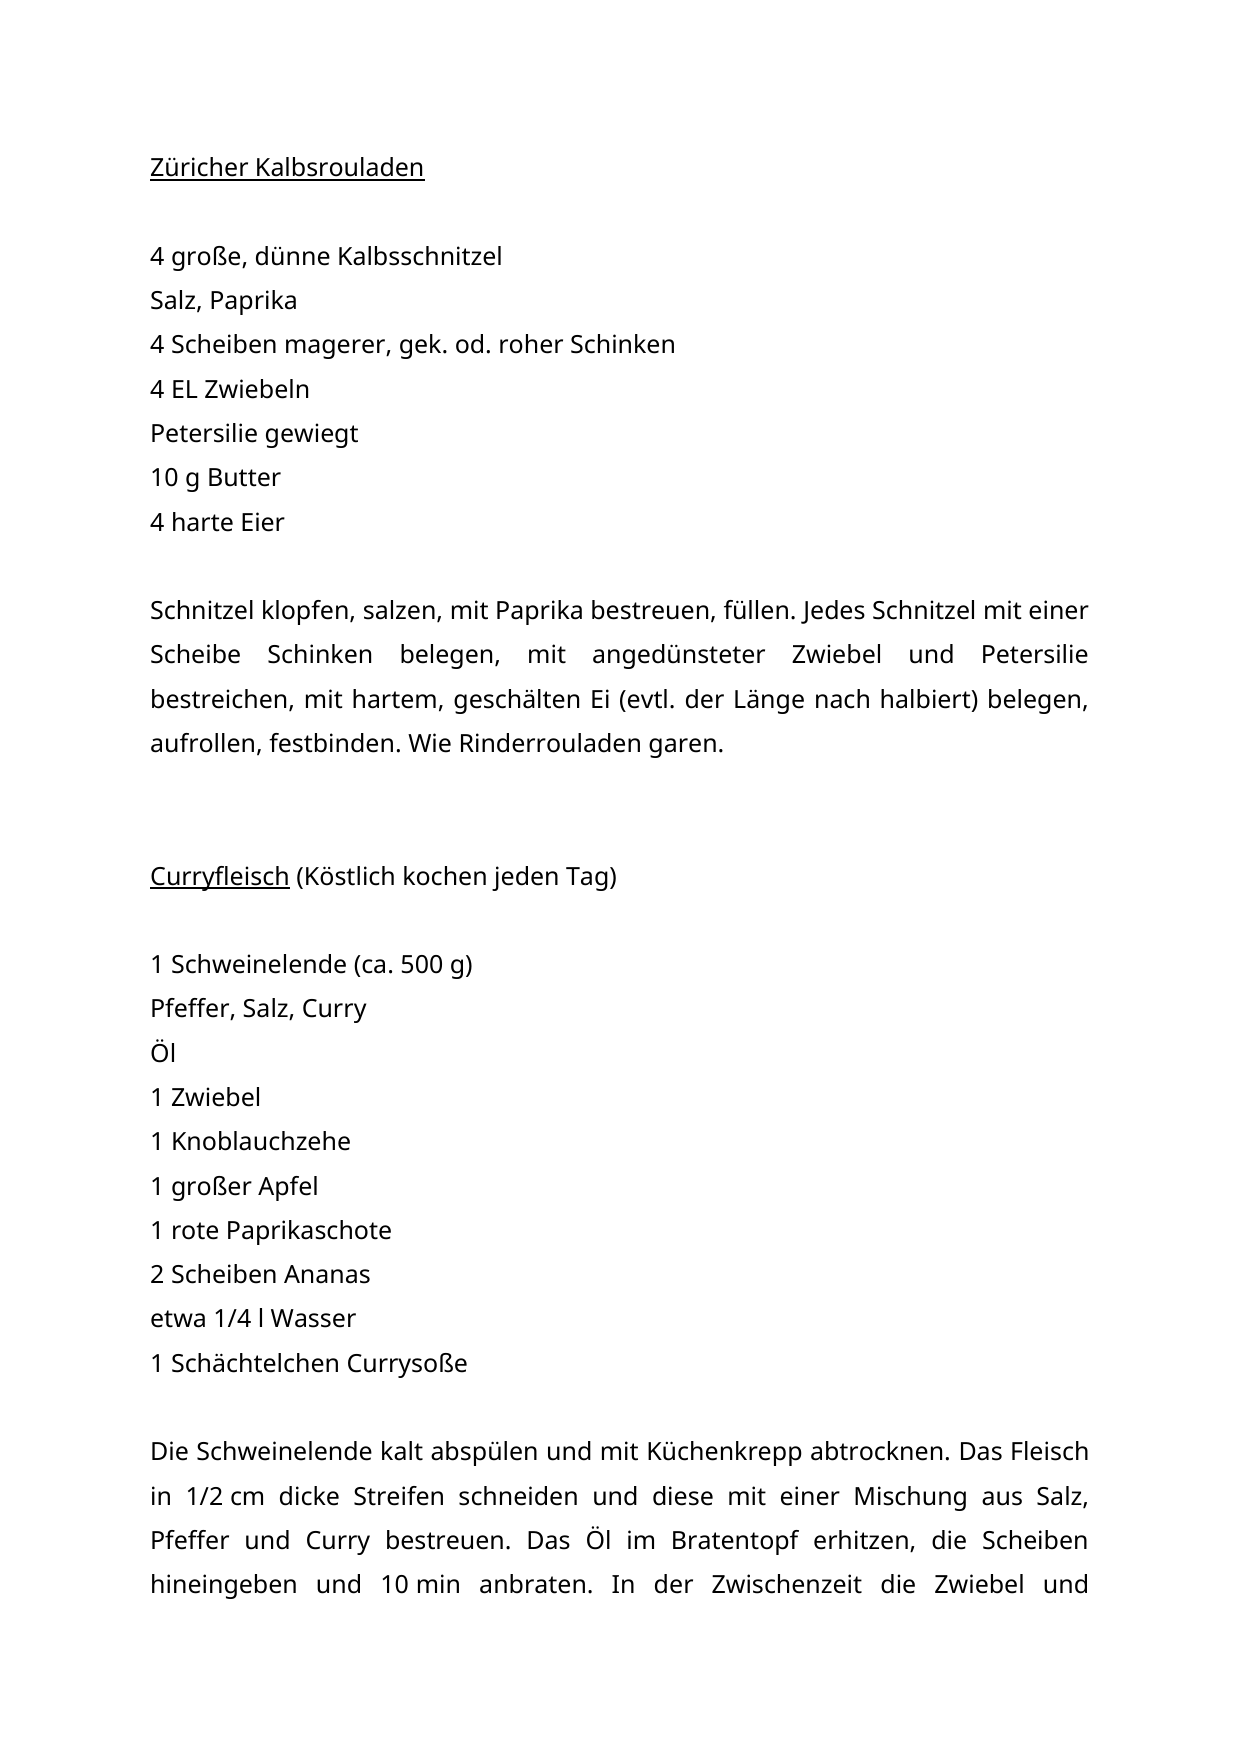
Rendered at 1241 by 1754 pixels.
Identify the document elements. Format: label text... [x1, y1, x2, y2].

text 2 Scheiben Ananas [150, 1257, 1090, 1291]
text Öl [150, 1035, 1090, 1069]
text 1 Knoblauchzehe [150, 1124, 1090, 1158]
text Petersilie gewiegt [150, 416, 1090, 450]
text Schnitzel klopfen, salzen, mit Paprika bestreuen, füllen. Jedes Schnitzel mit einer Scheibe Schinken belegen, mit angedünsteter Zwiebel und Petersilie bestreichen, mit hartem, geschälten Ei (evtl. der Länge nach halbiert) belegen, aufrollen, festbinden. Wie Rinderrouladen garen. [150, 593, 1090, 759]
text 4 harte Eier [150, 504, 1090, 538]
text 1 Zwiebel [150, 1080, 1090, 1114]
text 4 Scheiben magerer, gek. od. roher Schinken [150, 327, 1090, 361]
text 1 Schweinelende (ca. 500 g) [150, 947, 1090, 981]
text Curryfleisch (Köstlich kochen jeden Tag) [150, 858, 1090, 892]
text etwa 1/4 l Wasser [150, 1301, 1090, 1335]
text 1 rote Paprikaschote [150, 1212, 1090, 1247]
text 10 g Butter [150, 460, 1090, 494]
text 1 Schächtelchen Currysoße [150, 1345, 1090, 1379]
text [150, 1434, 1090, 1601]
text Züricher Kalbsrouladen [150, 150, 1090, 184]
text Salz, Paprika [150, 283, 1090, 317]
text 1 großer Apfel [150, 1168, 1090, 1202]
text 4 große, dünne Kalbsschnitzel [150, 238, 1090, 273]
text 4 EL Zwiebeln [150, 371, 1090, 405]
text Pfeffer, Salz, Curry [150, 991, 1090, 1025]
